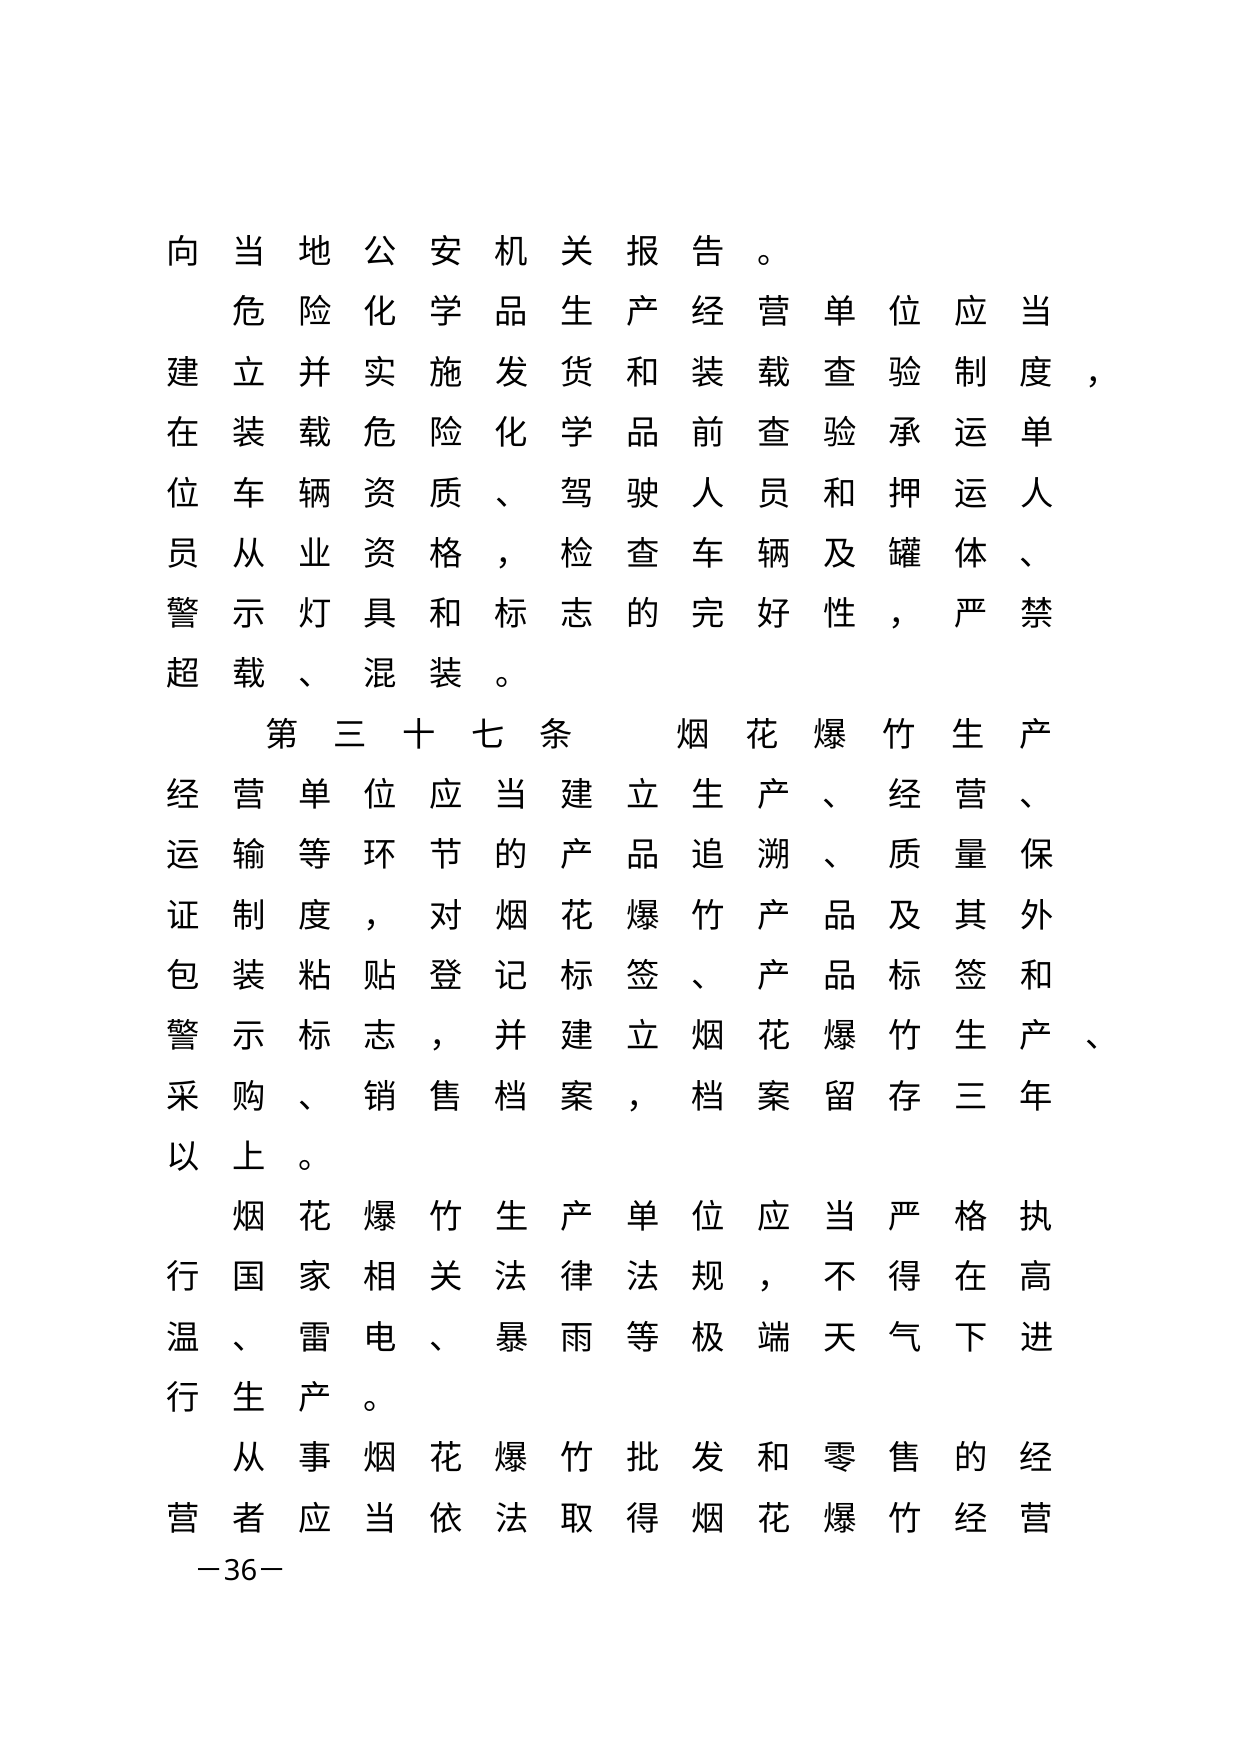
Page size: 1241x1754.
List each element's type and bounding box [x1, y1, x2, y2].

text [167, 219, 1085, 701]
text [167, 701, 1085, 1546]
